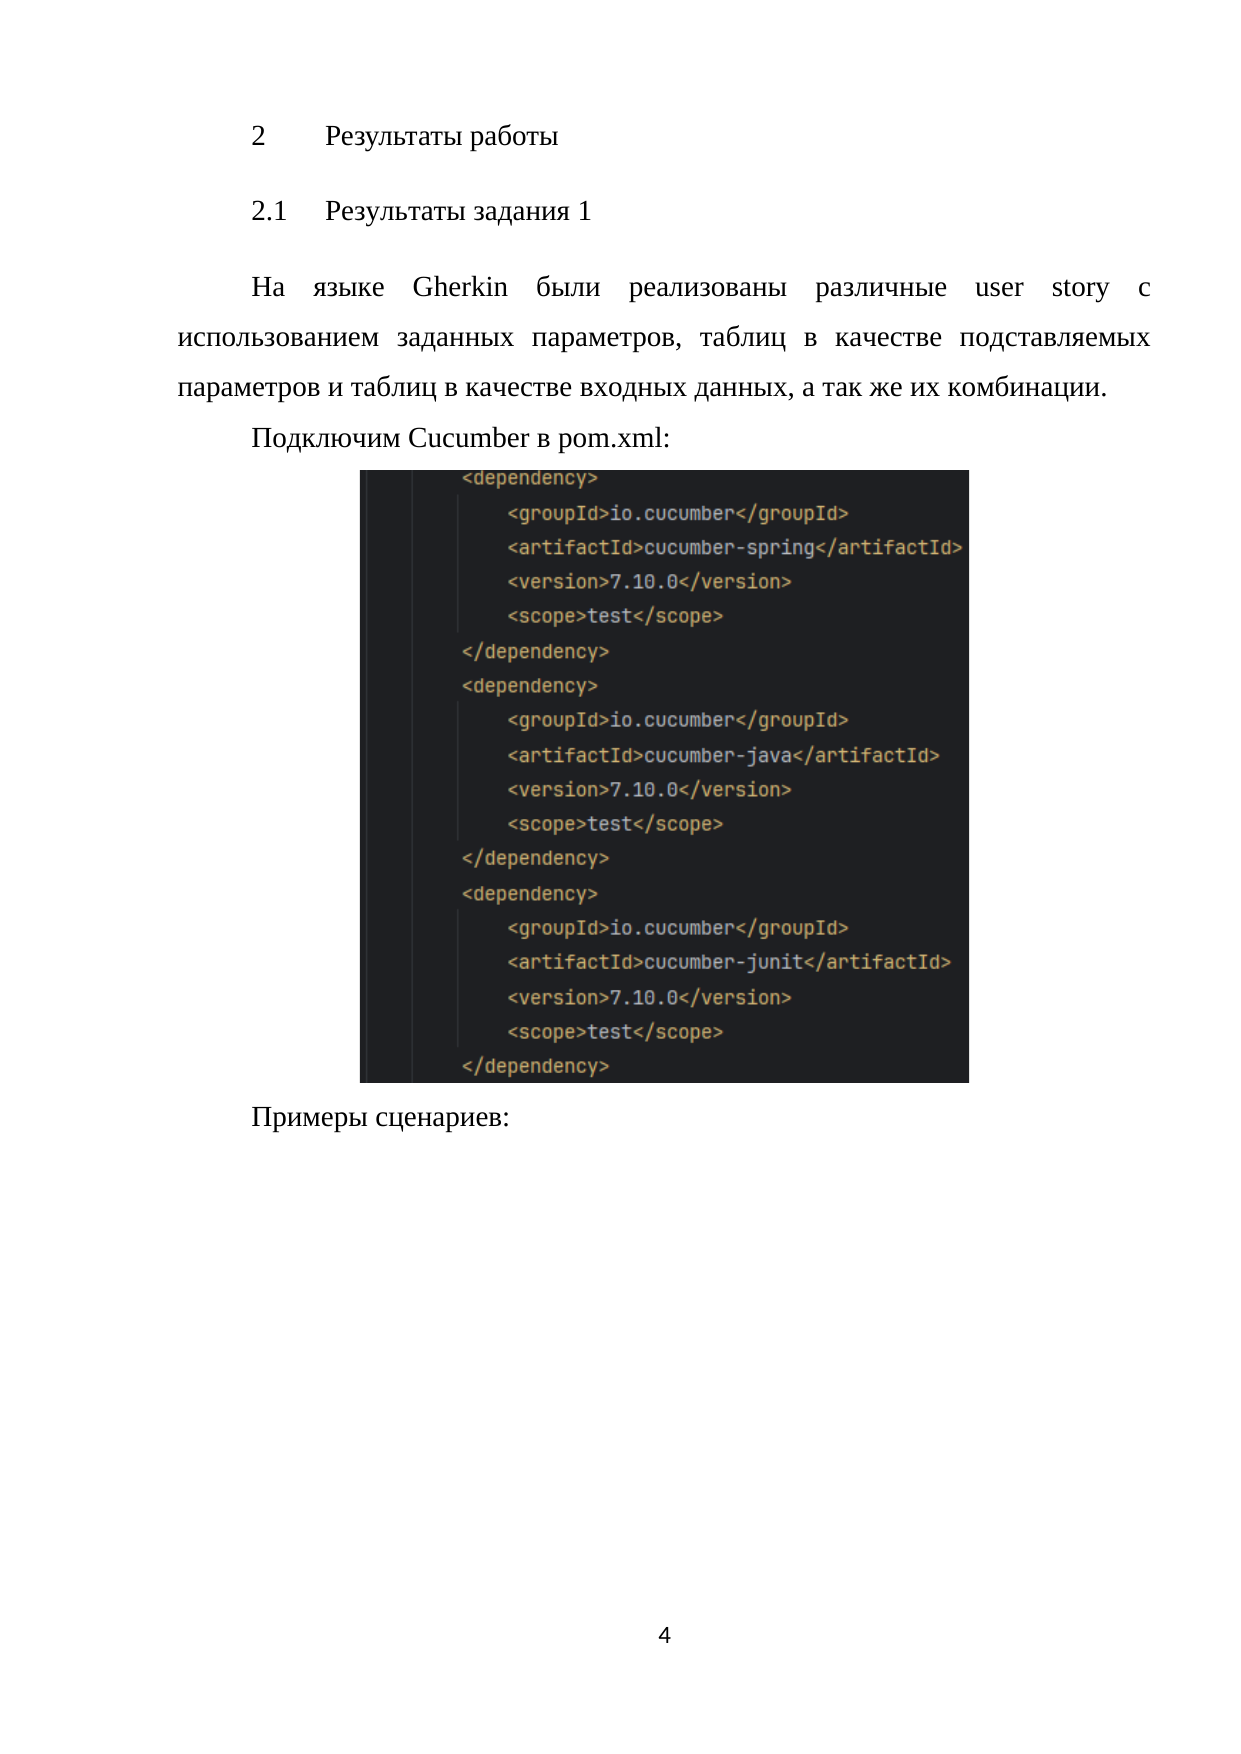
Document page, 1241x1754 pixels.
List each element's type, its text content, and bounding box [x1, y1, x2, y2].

text На языке Gherkin были реализованы различные user story с использованием заданных параметров, таблиц в качестве подставляемых параметров и таблиц в качестве входных данных, а так же их комбинации. [177, 269, 1152, 403]
text Подключим Cucumber в pom.xml: [177, 420, 1152, 453]
text Результаты работы [251, 118, 1152, 152]
text Результаты задания 1 [251, 193, 1152, 227]
picture [359, 470, 970, 1083]
text Примеры сценариев: [177, 1099, 1152, 1133]
